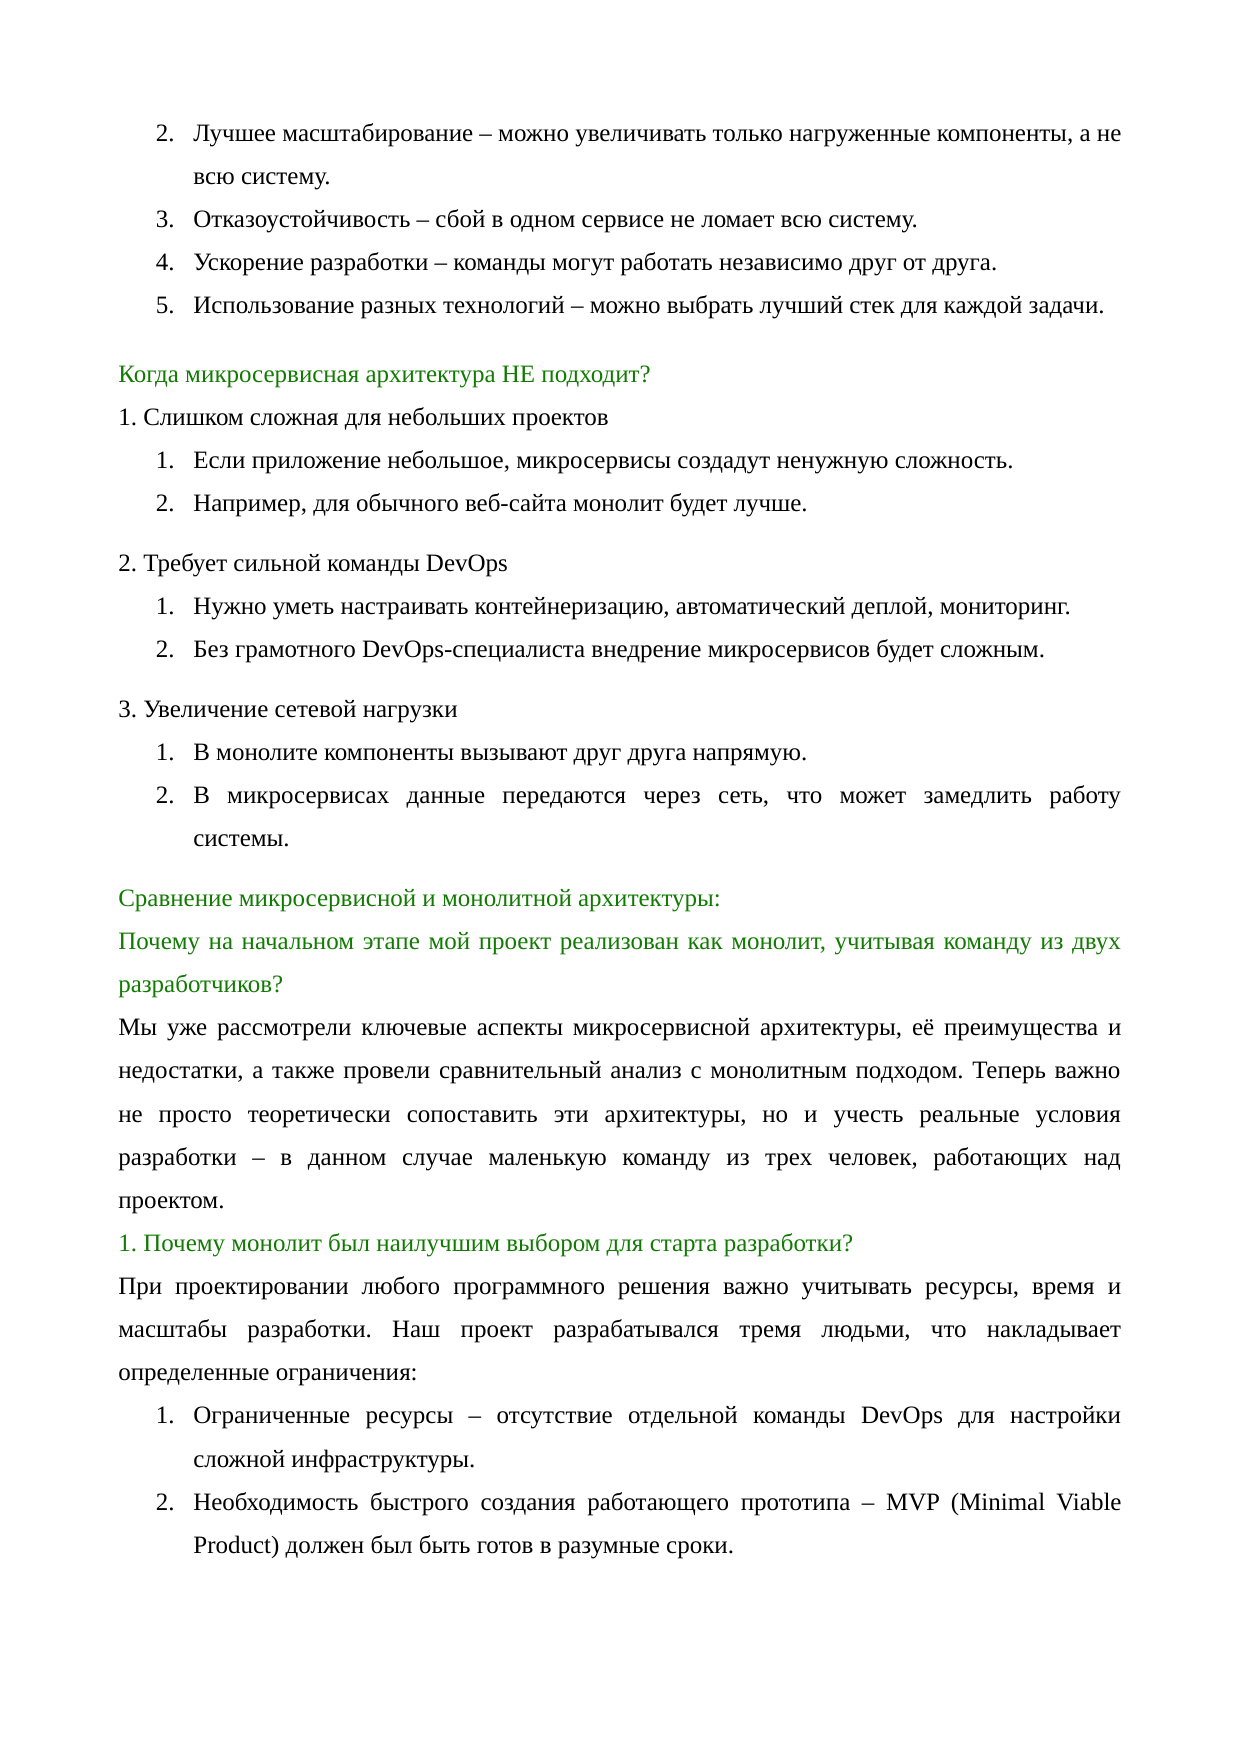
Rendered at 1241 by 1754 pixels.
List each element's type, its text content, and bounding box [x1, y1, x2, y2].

list Использование разных технологий – можно выбрать лучший стек для каждой задачи. [156, 291, 1122, 319]
list Ускорение разработки – команды могут работать независимо друг от друга. [156, 247, 1122, 276]
list Ограниченные ресурсы – отсутствие отдельной команды DevOps для настройки сложной инфраструктуры. [156, 1401, 1122, 1472]
subtitle Когда микросервисная архитектура НЕ подходит? [118, 359, 1122, 387]
list Необходимость быстрого создания работающего прототипа – MVP (Minimal Viable Product) должен был быть готов в разумные сроки. [156, 1487, 1122, 1559]
list Отказоустойчивость – сбой в одном сервисе не ломает всю систему. [156, 204, 1122, 233]
text 2. Требует сильной команды DevOps [118, 548, 1122, 577]
text Почему на начальном этапе мой проект реализован как монолит, учитывая команду из двух разработчиков? [118, 926, 1122, 998]
text 3. Увеличение сетевой нагрузки [118, 694, 1122, 723]
text При проектировании любого программного решения важно учитывать ресурсы, время и масштабы разработки. Наш проект разрабатывался тремя людьми, что накладывает определенные ограничения: [118, 1271, 1122, 1386]
list В монолите компоненты вызывают друг друга напрямую. [156, 737, 1122, 766]
list Нужно уметь настраивать контейнеризацию, автоматический деплой, мониторинг. [156, 591, 1122, 620]
text Мы уже рассмотрели ключевые аспекты микросервисной архитектуры, её преимущества и недостатки, а также провели сравнительный анализ с монолитным подходом. Теперь важно не просто теоретически сопоставить эти архитектуры, но и учесть реальные условия разработки – в данном случае маленькую команду из трех человек, работающих над проектом. [118, 1012, 1122, 1214]
text Сравнение микросервисной и монолитной архитектуры: [118, 883, 1122, 912]
list Если приложение небольшое, микросервисы создадут ненужную сложность. [156, 445, 1122, 474]
list Лучшее масштабирование – можно увеличивать только нагруженные компоненты, а не всю систему. [156, 118, 1122, 190]
text 1. Почему монолит был наилучшим выбором для старта разработки? [118, 1228, 1122, 1257]
list Например, для обычного веб-сайта монолит будет лучше. [156, 488, 1122, 517]
list В микросервисах данные передаются через сеть, что может замедлить работу системы. [156, 780, 1122, 852]
text 1. Слишком сложная для небольших проектов [118, 402, 1122, 431]
list Без грамотного DevOps-специалиста внедрение микросервисов будет сложным. [156, 634, 1122, 663]
